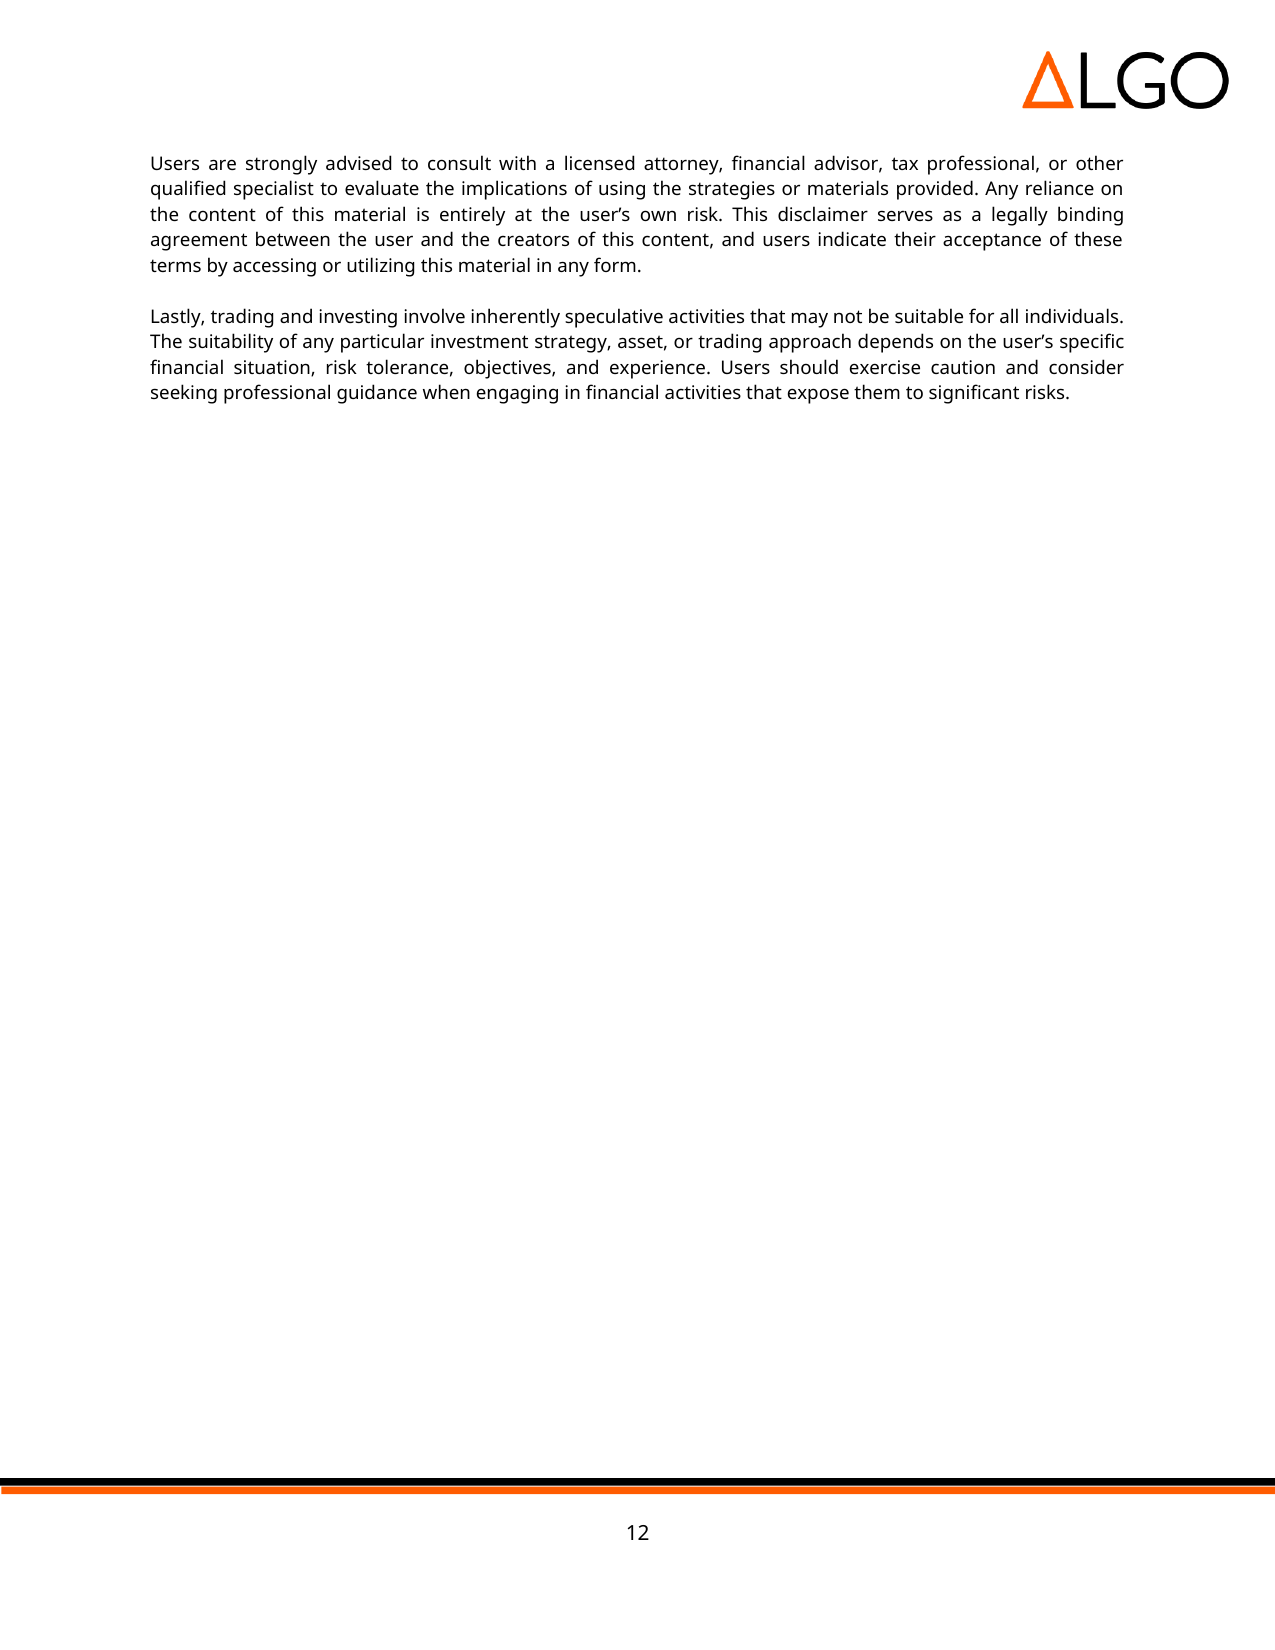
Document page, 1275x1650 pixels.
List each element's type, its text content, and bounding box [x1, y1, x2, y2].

text Lastly, trading and investing involve inherently speculative activities that may not be suitable for all individuals. The suitability of any particular investment strategy, asset, or trading approach depends on the user’s specific financial situation, risk tolerance, objectives, and experience. Users should exercise caution and consider seeking professional guidance when engaging in financial activities that expose them to significant risks. [150, 303, 1125, 405]
picture [1004, 51, 1246, 120]
text Users are strongly advised to consult with a licensed attorney, financial advisor, tax professional, or other qualified specialist to evaluate the implications of using the strategies or materials provided. Any reliance on the content of this material is entirely at the user’s own risk. This disclaimer serves as a legally binding agreement between the user and the creators of this content, and users indicate their acceptance of these terms by accessing or utilizing this material in any form. [150, 150, 1125, 278]
